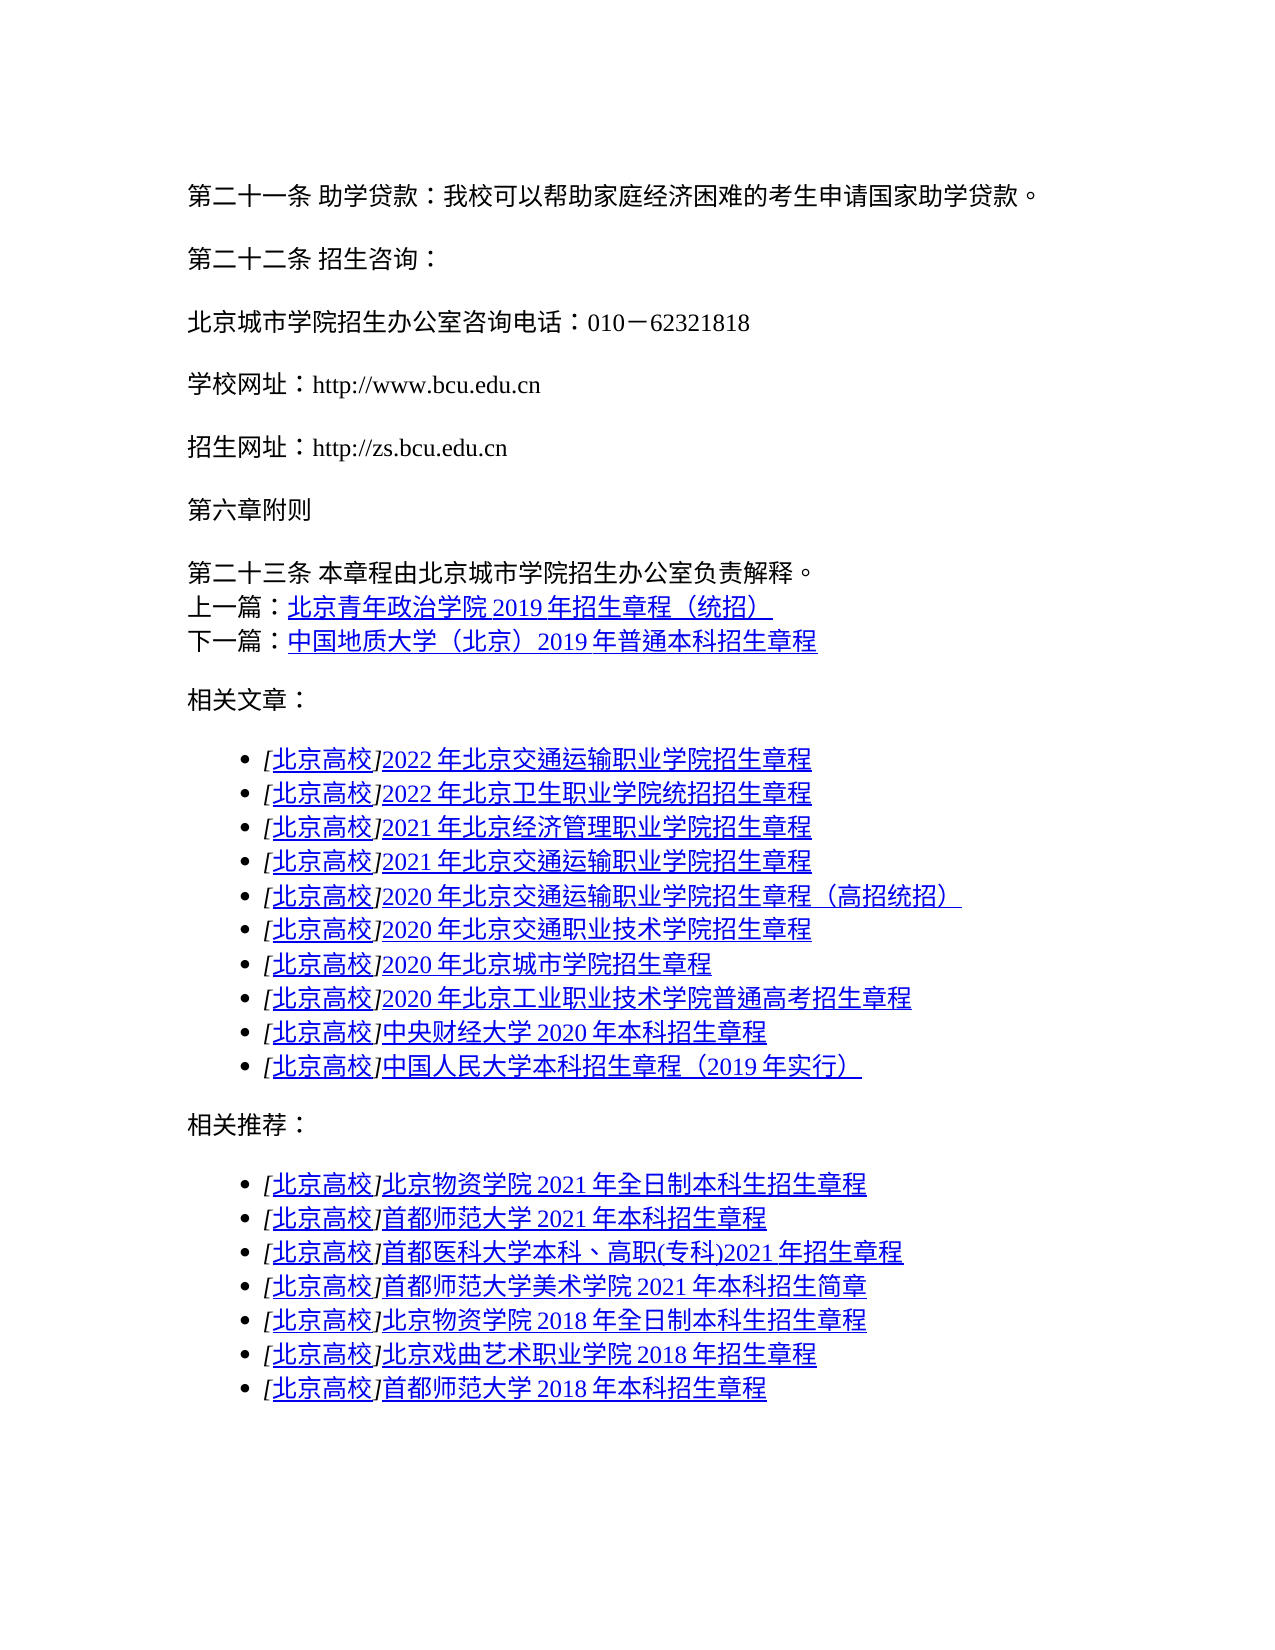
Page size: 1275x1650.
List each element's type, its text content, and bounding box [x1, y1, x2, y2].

list [北京高校]首都师范大学美术学院2021年本科招生简章 [241, 1269, 1087, 1303]
text 第六章附则 [187, 493, 1087, 527]
list [北京高校]北京物资学院2018年全日制本科生招生章程 [241, 1303, 1087, 1337]
list [北京高校]首都医科大学本科、高职(专科)2021年招生章程 [241, 1235, 1087, 1269]
text 第二十二条 招生咨询： [187, 242, 1087, 276]
text 北京城市学院招生办公室咨询电话：010－62321818 [187, 304, 1087, 338]
text 上一篇：北京青年政治学院2019年招生章程（统招） 下一篇：中国地质大学（北京）2019年普通本科招生章程 [187, 590, 1087, 658]
list [北京高校]首都师范大学2021年本科招生章程 [241, 1201, 1087, 1235]
list [北京高校]2022年北京卫生职业学院统招招生章程 [241, 776, 1087, 810]
list [北京高校]2022年北京交通运输职业学院招生章程 [241, 742, 1087, 776]
text 相关文章： [187, 683, 1087, 717]
list [北京高校]2020年北京城市学院招生章程 [241, 946, 1087, 980]
text 学校网址：http://www.bcu.edu.cn [187, 367, 1087, 401]
list [北京高校]2020年北京工业职业技术学院普通高考招生章程 [241, 980, 1087, 1014]
text 第二十三条 本章程由北京城市学院招生办公室负责解释。 [187, 556, 1087, 590]
list [北京高校]中央财经大学2020年本科招生章程 [241, 1014, 1087, 1048]
list [北京高校]首都师范大学2018年本科招生章程 [241, 1371, 1087, 1405]
list [北京高校]中国人民大学本科招生章程（2019年实行） [241, 1048, 1087, 1082]
text 招生网址：http://zs.bcu.edu.cn [187, 430, 1087, 464]
list [北京高校]2020年北京交通运输职业学院招生章程（高招统招） [241, 878, 1087, 912]
list [北京高校]2021年北京交通运输职业学院招生章程 [241, 844, 1087, 878]
list [北京高校]2021年北京经济管理职业学院招生章程 [241, 810, 1087, 844]
list [北京高校]北京戏曲艺术职业学院2018年招生章程 [241, 1337, 1087, 1371]
list [北京高校]2020年北京交通职业技术学院招生章程 [241, 912, 1087, 946]
text 相关推荐： [187, 1107, 1087, 1142]
list [北京高校]北京物资学院2021年全日制本科生招生章程 [241, 1167, 1087, 1201]
text 第二十一条 助学贷款：我校可以帮助家庭经济困难的考生申请国家助学贷款。 [187, 179, 1087, 213]
